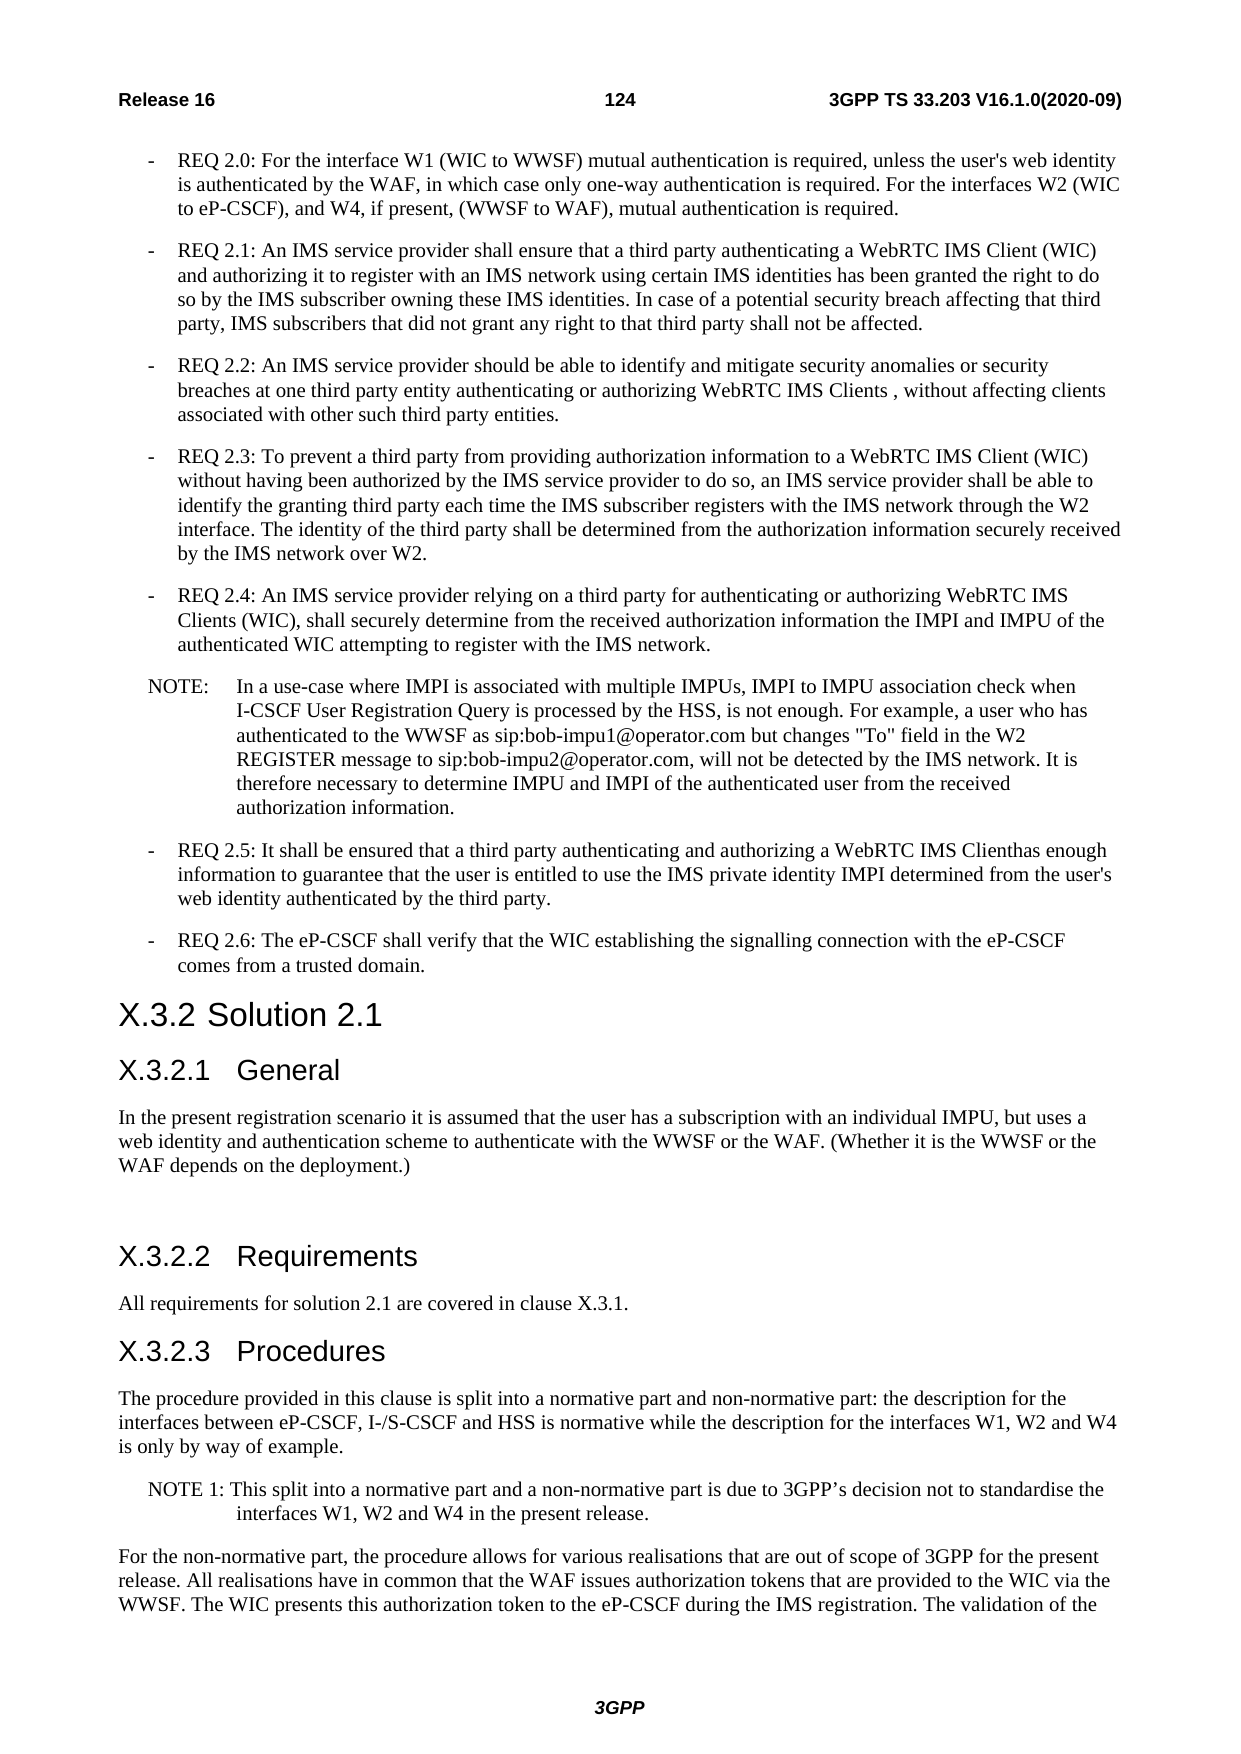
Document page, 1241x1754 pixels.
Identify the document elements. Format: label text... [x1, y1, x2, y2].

text - REQ 2.2: An IMS service provider should be able to identify and mitigate security anomalies or security breaches at one third party entity authenticating or authorizing WebRTC IMS Clients , without affecting clients associated with other such third party entities. [148, 353, 1122, 426]
text NOTE: In a use-case where IMPI is associated with multiple IMPUs, IMPI to IMPU association check when I-CSCF User Registration Query is processed by the HSS, is not enough. For example, a user who has authenticated to the WWSF as sip:bob-impu1@operator.com but changes "To" field in the W2 REGISTER message to sip:bob-impu2@operator.com, will not be detected by the IMS network. It is therefore necessary to determine IMPU and IMPI of the authenticated user from the received authorization information. [148, 674, 1122, 819]
text - REQ 2.1: An IMS service provider shall ensure that a third party authenticating a WebRTC IMS Client (WIC) and authorizing it to register with an IMS network using certain IMS identities has been granted the right to do so by the IMS subscriber owning these IMS identities. In case of a potential security breach affecting that third party, IMS subscribers that did not grant any right to that third party shall not be affected. [148, 238, 1122, 335]
text NOTE 1: This split into a normative part and a non-normative part is due to 3GPP’s decision not to standardise the interfaces W1, W2 and W4 in the present release. [148, 1477, 1122, 1525]
text - REQ 2.5: It shall be ensured that a third party authenticating and authorizing a WebRTC IMS Clienthas enough information to guarantee that the user is entitled to use the IMS private identity IMPI determined from the user's web identity authenticated by the third party. [148, 837, 1122, 910]
text All requirements for solution 2.1 are covered in clause X.3.1. [118, 1291, 1122, 1315]
subtitle X.3.2.1 General [118, 1052, 1122, 1086]
text In the present registration scenario it is assumed that the user has a subscription with an individual IMPU, but uses a web identity and authentication scheme to authenticate with the WWSF or the WAF. (Whether it is the WWSF or the WAF depends on the deployment.) [118, 1105, 1122, 1177]
subtitle X.3.2 Solution 2.1 [118, 995, 1122, 1034]
subtitle X.3.2.2 Requirements [118, 1238, 1122, 1272]
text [118, 1544, 1122, 1616]
subtitle X.3.2.3 Procedures [118, 1334, 1122, 1367]
text - REQ 2.6: The eP-CSCF shall verify that the WIC establishing the signalling connection with the eP-CSCF comes from a trusted domain. [148, 928, 1122, 977]
text - REQ 2.4: An IMS service provider relying on a third party for authenticating or authorizing WebRTC IMS Clients (WIC), shall securely determine from the received authorization information the IMPI and IMPU of the authenticated WIC attempting to register with the IMS network. [148, 583, 1122, 656]
text - REQ 2.0: For the interface W1 (WIC to WWSF) mutual authentication is required, unless the user's web identity is authenticated by the WAF, in which case only one-way authentication is required. For the interfaces W2 (WIC to eP-CSCF), and W4, if present, (WWSF to WAF), mutual authentication is required. [148, 147, 1122, 220]
text The procedure provided in this clause is split into a normative part and non-normative part: the description for the interfaces between eP-CSCF, I-/S-CSCF and HSS is normative while the description for the interfaces W1, W2 and W4 is only by way of example. [118, 1386, 1122, 1458]
text - REQ 2.3: To prevent a third party from providing authorization information to a WebRTC IMS Client (WIC) without having been authorized by the IMS service provider to do so, an IMS service provider shall be able to identify the granting third party each time the IMS subscriber registers with the IMS network through the W2 interface. The identity of the third party shall be determined from the authorization information securely received by the IMS network over W2. [148, 444, 1122, 565]
